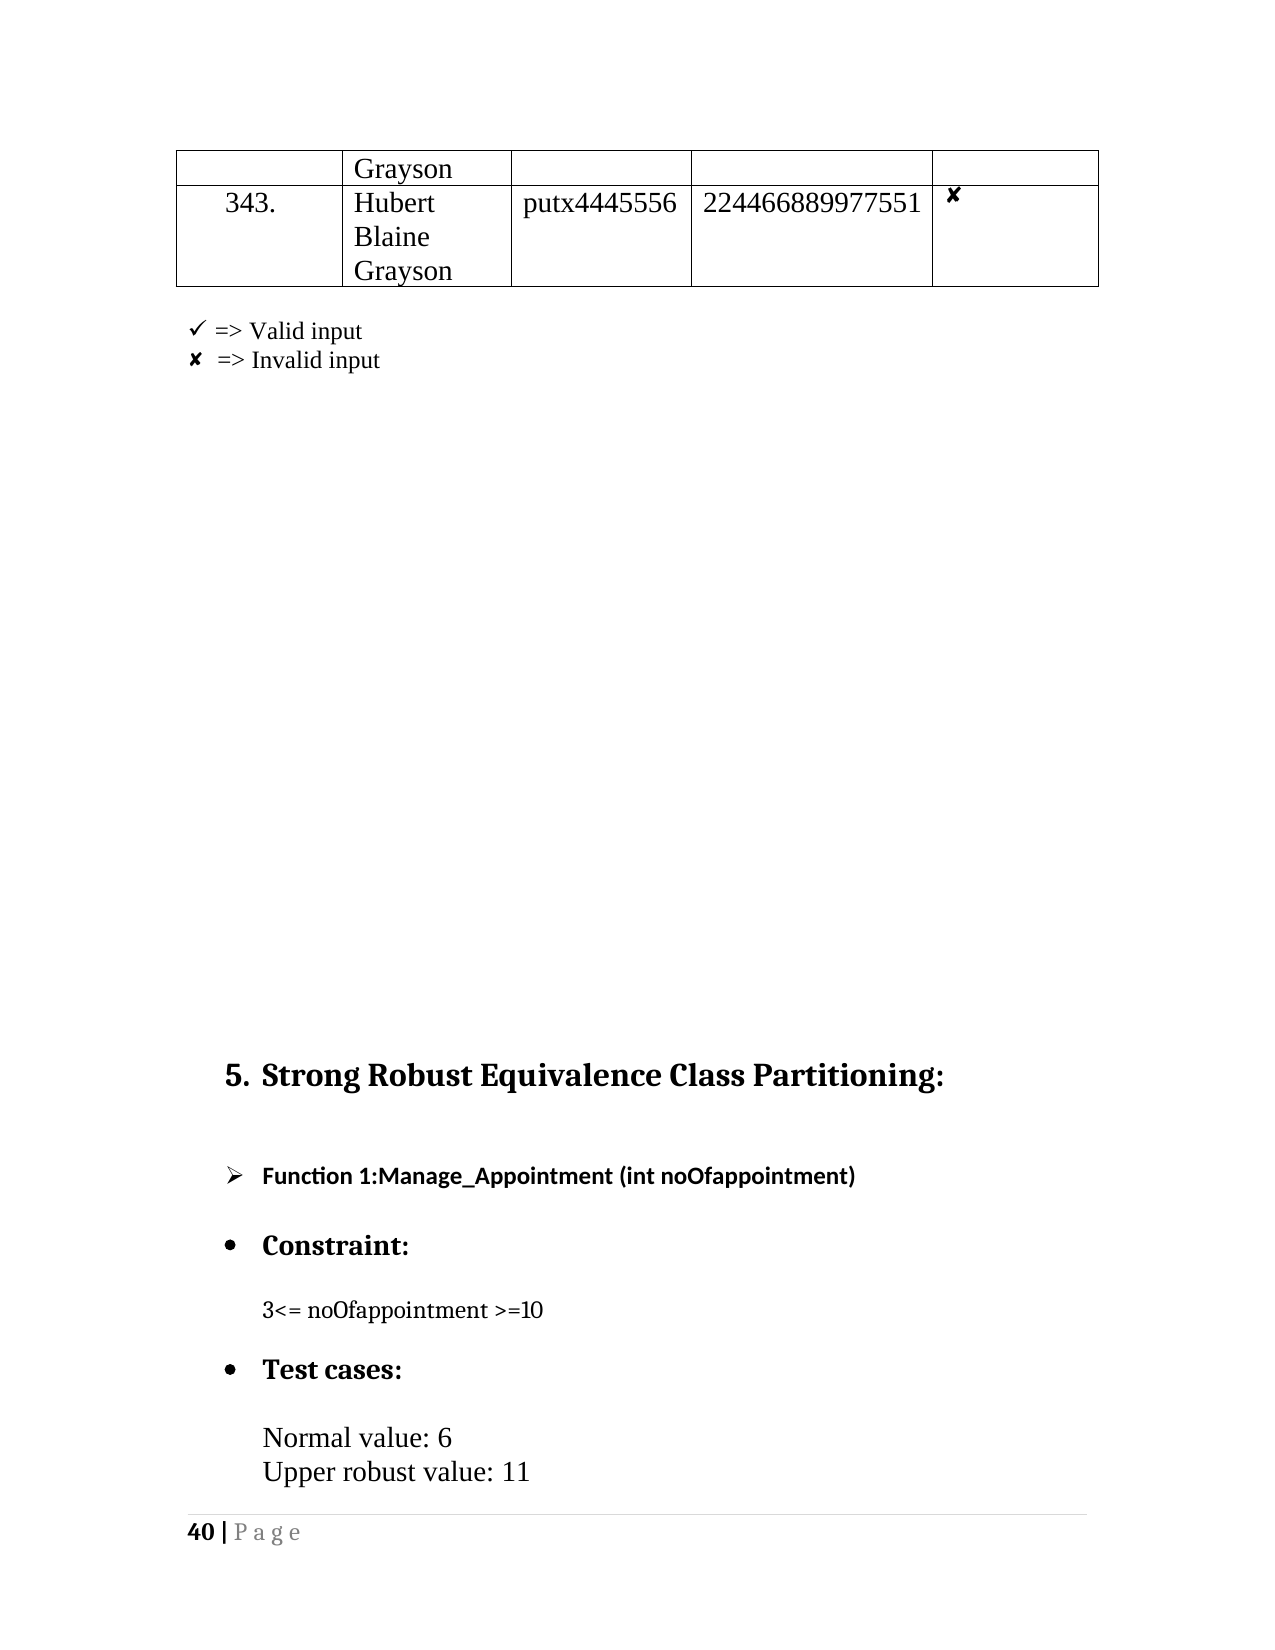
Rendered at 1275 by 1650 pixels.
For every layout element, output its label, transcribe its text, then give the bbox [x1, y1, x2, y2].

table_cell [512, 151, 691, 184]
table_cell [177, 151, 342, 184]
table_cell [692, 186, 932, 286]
text Normal value: 6 [262, 1421, 1087, 1454]
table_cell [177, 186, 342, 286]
text Upper robust value: 11 [262, 1454, 1087, 1488]
subtitle Strong Robust Equivalence Class Partitioning: [225, 1057, 1087, 1095]
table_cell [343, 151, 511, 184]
subtitle Function 1:Manage_Appointment (int noOfappointment) [225, 1160, 1087, 1191]
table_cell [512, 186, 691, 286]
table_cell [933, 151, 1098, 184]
text => Invalid input [187, 345, 1087, 373]
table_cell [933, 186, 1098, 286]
list Constraint: [225, 1229, 1087, 1262]
text 3<= noOfappointment >=10 [187, 1296, 1087, 1325]
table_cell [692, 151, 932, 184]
text => Valid input [187, 316, 1087, 345]
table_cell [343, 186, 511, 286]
list Test cases: [225, 1353, 1087, 1387]
